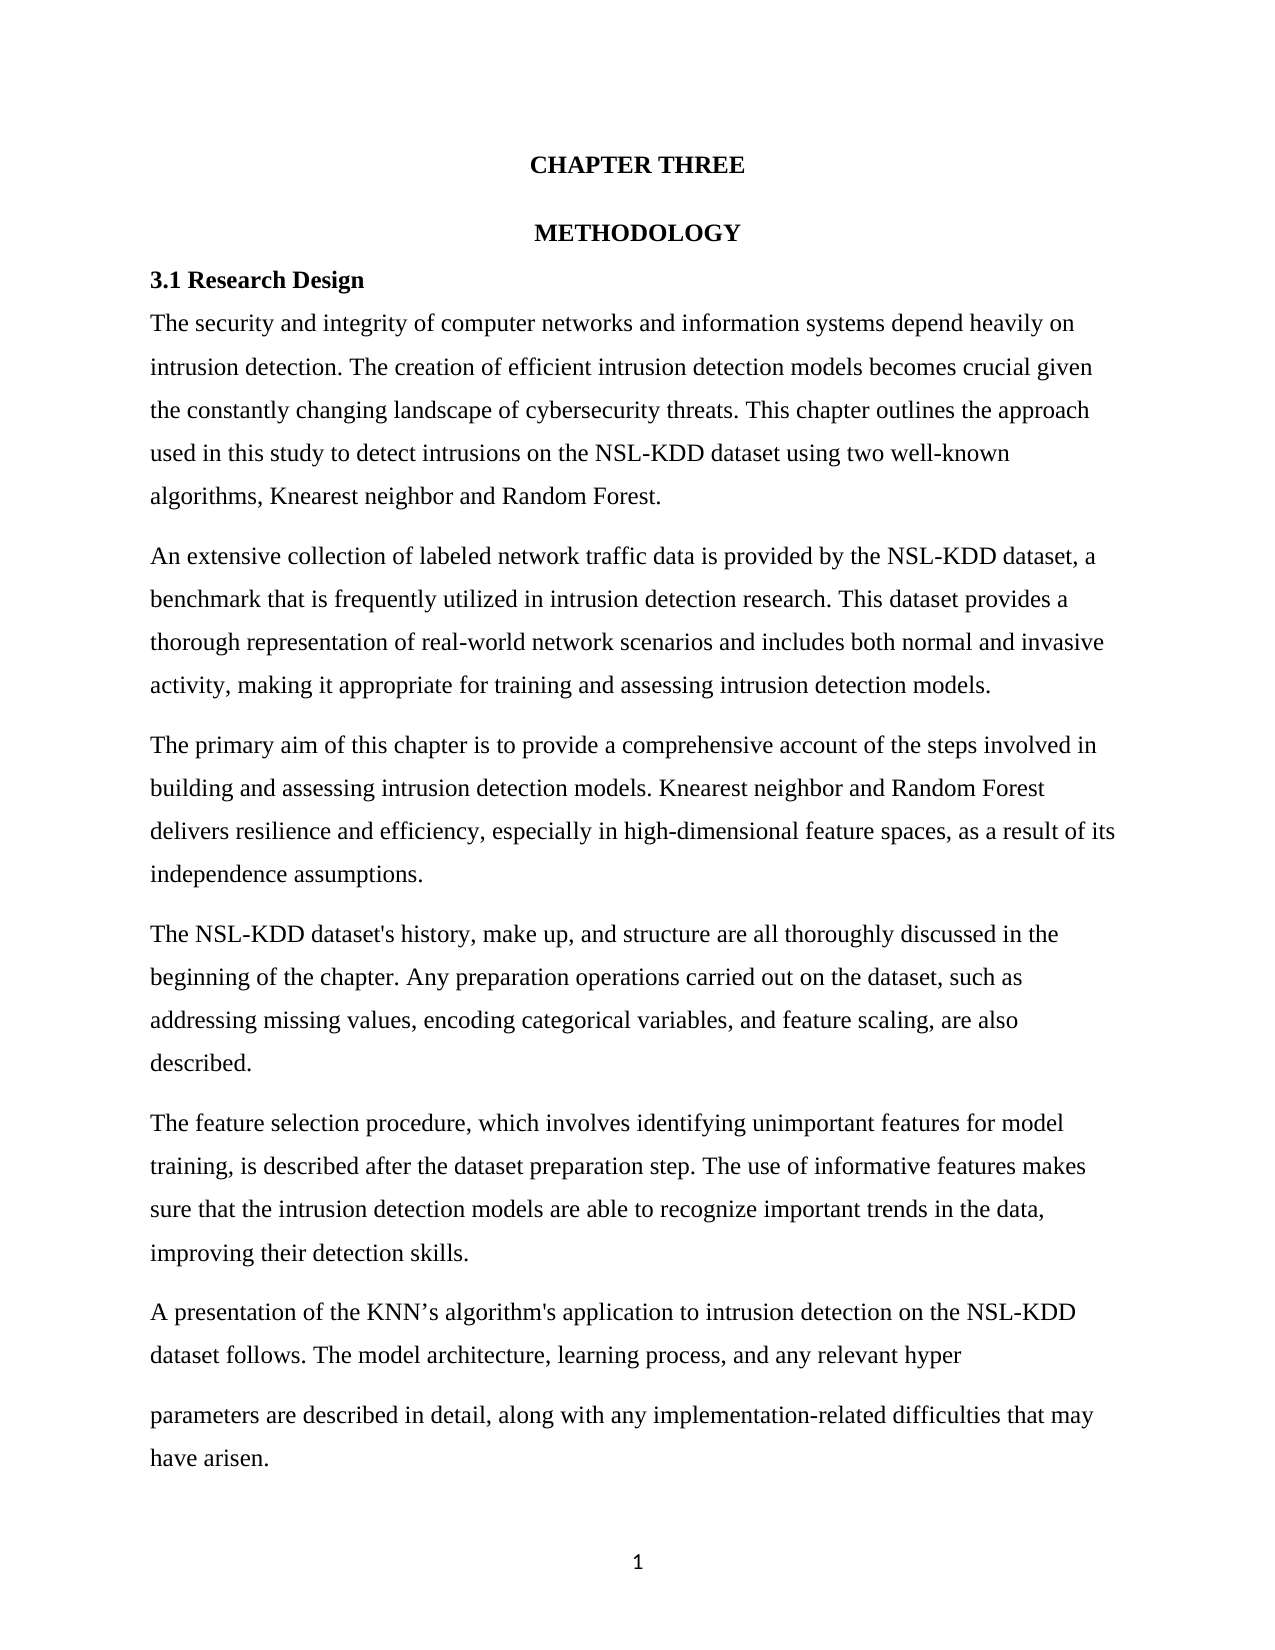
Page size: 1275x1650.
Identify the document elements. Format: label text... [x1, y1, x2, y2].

text parameters are described in detail, along with any implementation-related difficulties that may have arisen. [150, 1400, 1125, 1472]
text The primary aim of this chapter is to provide a comprehensive account of the steps involved in building and assessing intrusion detection models. Knearest neighbor and Random Forest delivers resilience and efficiency, especially in high-dimensional feature spaces, as a result of its independence assumptions. [150, 730, 1125, 888]
subtitle METHODOLOGY [150, 218, 1125, 247]
subtitle 3.1 Research Design [150, 265, 1125, 294]
text The feature selection procedure, which involves identifying unimportant features for model training, is described after the dataset preparation step. The use of informative features makes sure that the intrusion detection models are able to recognize important trends in the data, improving their detection skills. [150, 1108, 1125, 1266]
text The security and integrity of computer networks and information systems depend heavily on intrusion detection. The creation of efficient intrusion detection models becomes crucial given the constantly changing landscape of cybersecurity threats. This chapter outlines the approach used in this study to detect intrusions on the NSL-KDD dataset using two well-known algorithms, Knearest neighbor and Random Forest. [150, 308, 1125, 510]
text An extensive collection of labeled network traffic data is provided by the NSL-KDD dataset, a benchmark that is frequently utilized in intrusion detection research. This dataset provides a thorough representation of real-world network scenarios and includes both normal and invasive activity, making it appropriate for training and assessing intrusion detection models. [150, 541, 1125, 699]
text The NSL-KDD dataset's history, make up, and structure are all thoroughly discussed in the beginning of the chapter. Any preparation operations carried out on the dataset, such as addressing missing values, encoding categorical variables, and feature scaling, are also described. [150, 919, 1125, 1077]
text A presentation of the KNN’s algorithm's application to intrusion detection on the NSL-KDD dataset follows. The model architecture, learning process, and any relevant hyper [150, 1297, 1125, 1369]
text CHAPTER THREE [150, 150, 1125, 179]
